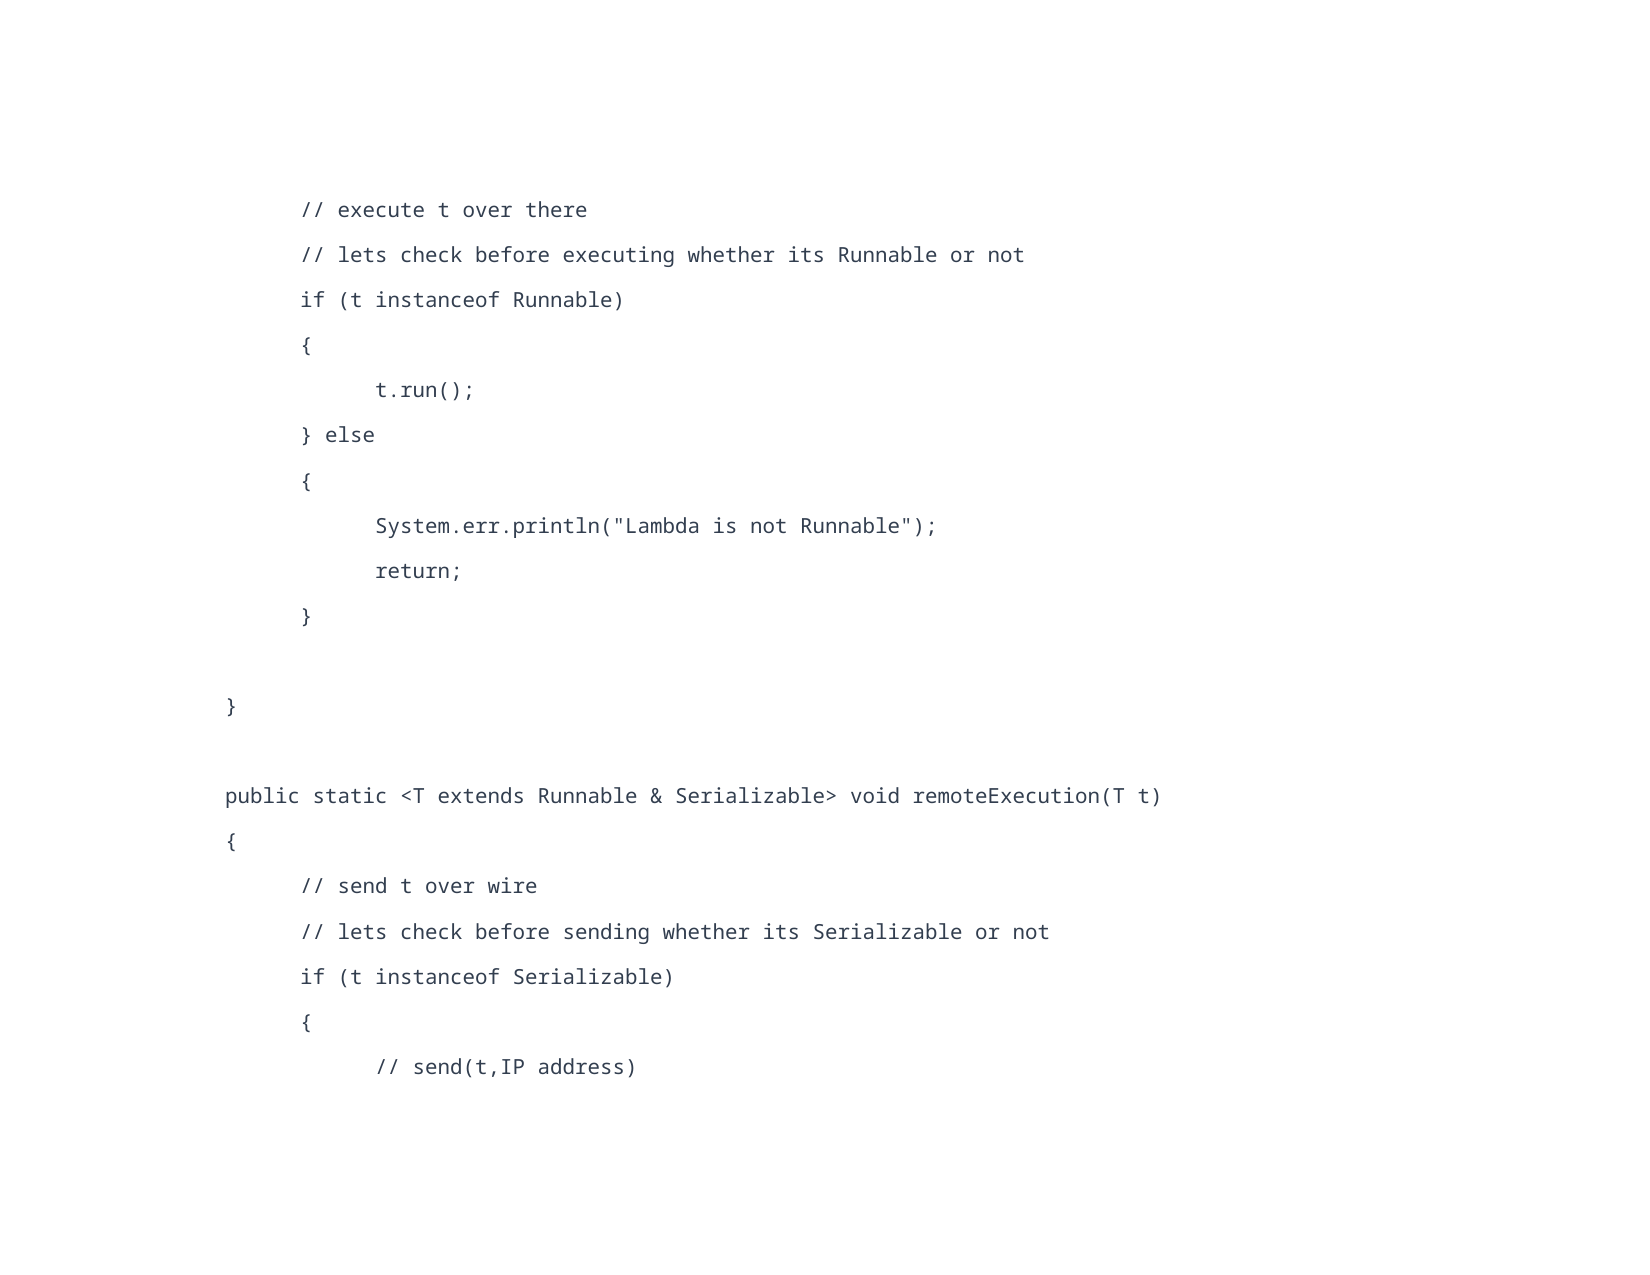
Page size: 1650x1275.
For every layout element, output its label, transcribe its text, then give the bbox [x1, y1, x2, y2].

text } else [150, 421, 1500, 449]
text // send t over wire [150, 872, 1500, 900]
text { [150, 827, 1500, 855]
text // lets check before executing whether its Runnable or not [150, 240, 1500, 269]
text public static <T extends Runnable & Serializable> void remoteExecution(T t) [150, 781, 1500, 810]
text // execute t over there [150, 195, 1500, 223]
text } [150, 691, 1500, 720]
text return; [150, 556, 1500, 584]
text System.err.println("Lambda is not Runnable"); [150, 511, 1500, 539]
text t.run(); [150, 376, 1500, 404]
text { [150, 466, 1500, 494]
text if (t instanceof Serializable) [150, 962, 1500, 990]
text { [150, 330, 1500, 359]
text // lets check before sending whether its Serializable or not [150, 917, 1500, 945]
text { [150, 1007, 1500, 1035]
text if (t instanceof Runnable) [150, 285, 1500, 314]
text // send(t,IP address) [150, 1052, 1500, 1081]
text } [150, 601, 1500, 629]
